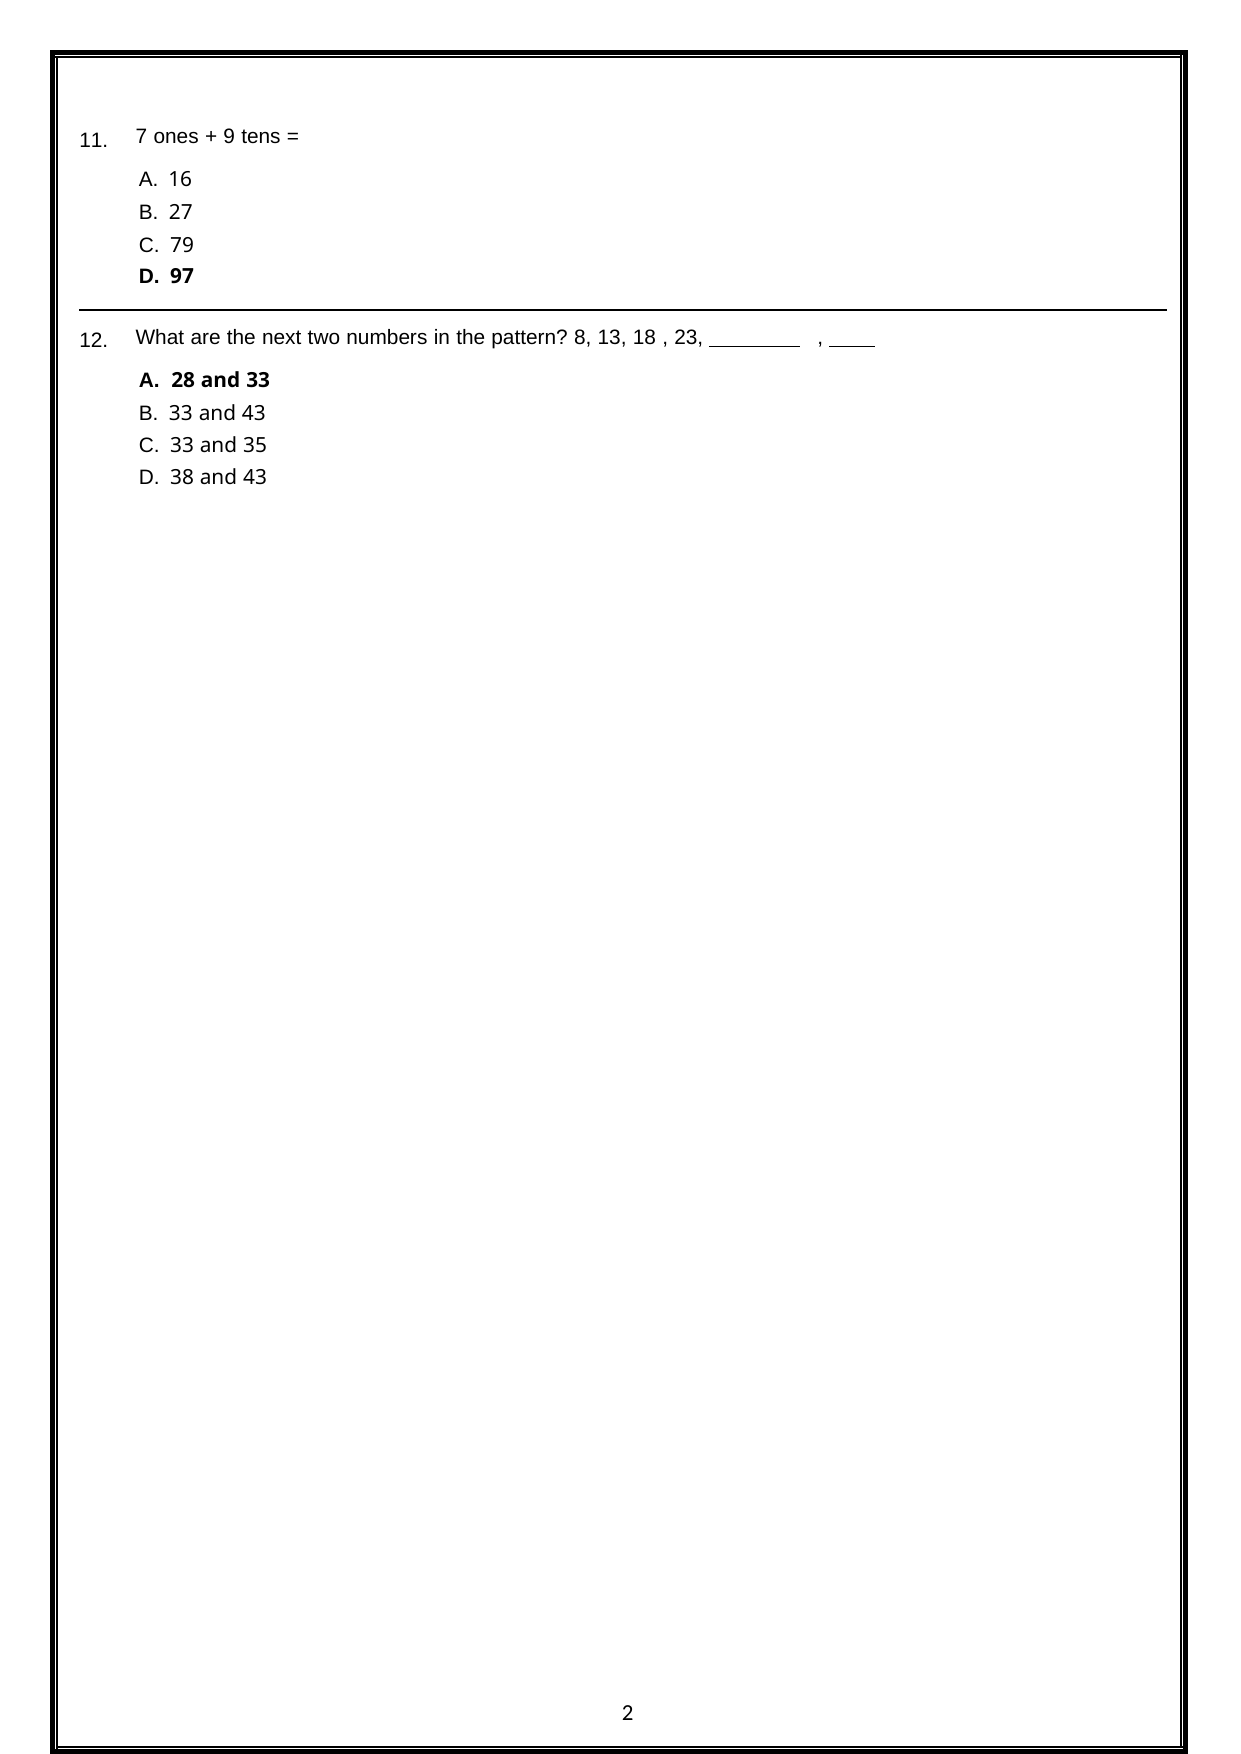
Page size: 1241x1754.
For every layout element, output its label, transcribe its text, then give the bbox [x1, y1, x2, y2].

text C. 79 [139, 230, 1180, 258]
text 12. What are the next two numbers in the pattern? 8, 13, 18 , 23, , A. 28 and 33 [79, 325, 880, 393]
text 11. 7 ones + 9 tens = A. 16 [79, 124, 311, 193]
text B. 33 and 43 [139, 406, 1180, 425]
text B. 27 [139, 206, 1180, 224]
text D. 97 [139, 264, 1180, 287]
text D. 38 and 43 [139, 464, 1180, 488]
text C. 33 and 35 [139, 431, 1180, 459]
